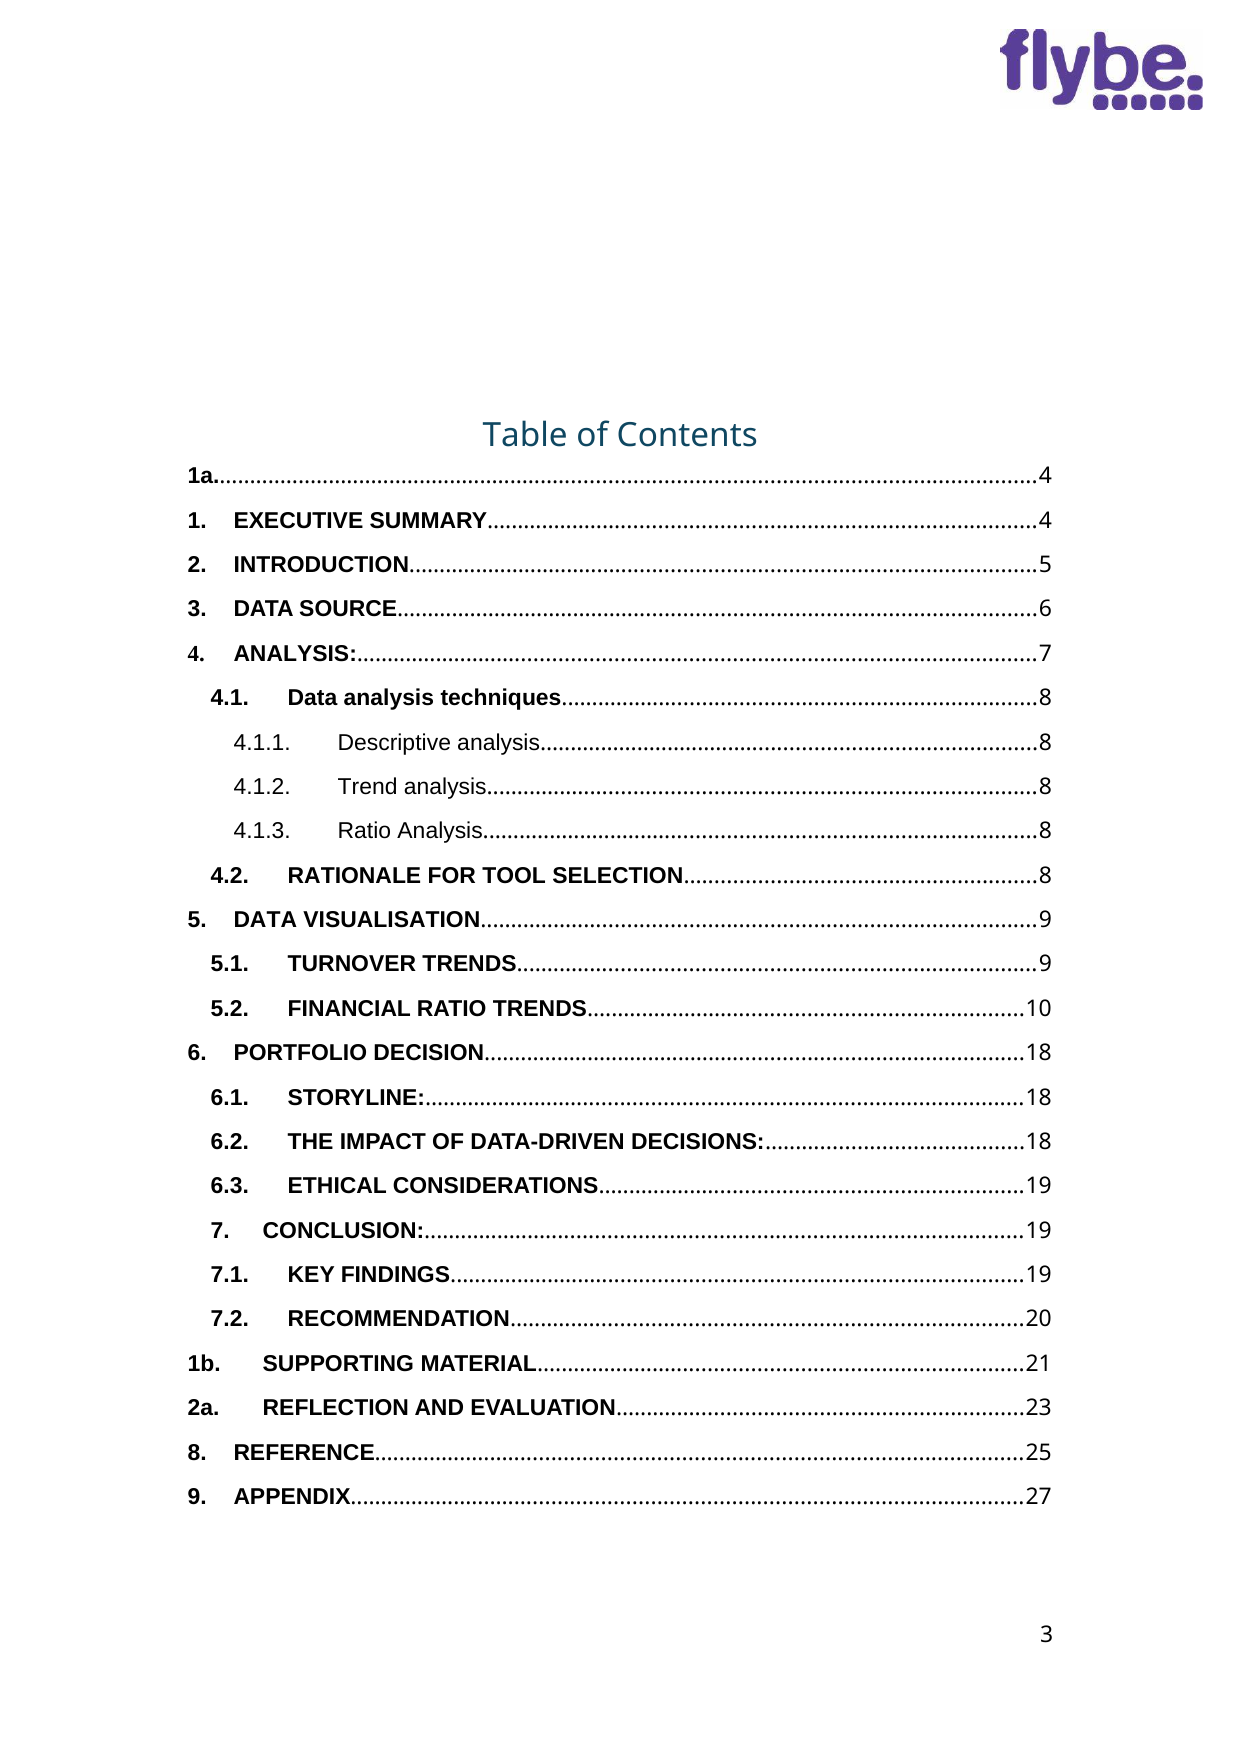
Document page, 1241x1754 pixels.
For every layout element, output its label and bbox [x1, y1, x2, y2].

picture [1000, 29, 1203, 110]
